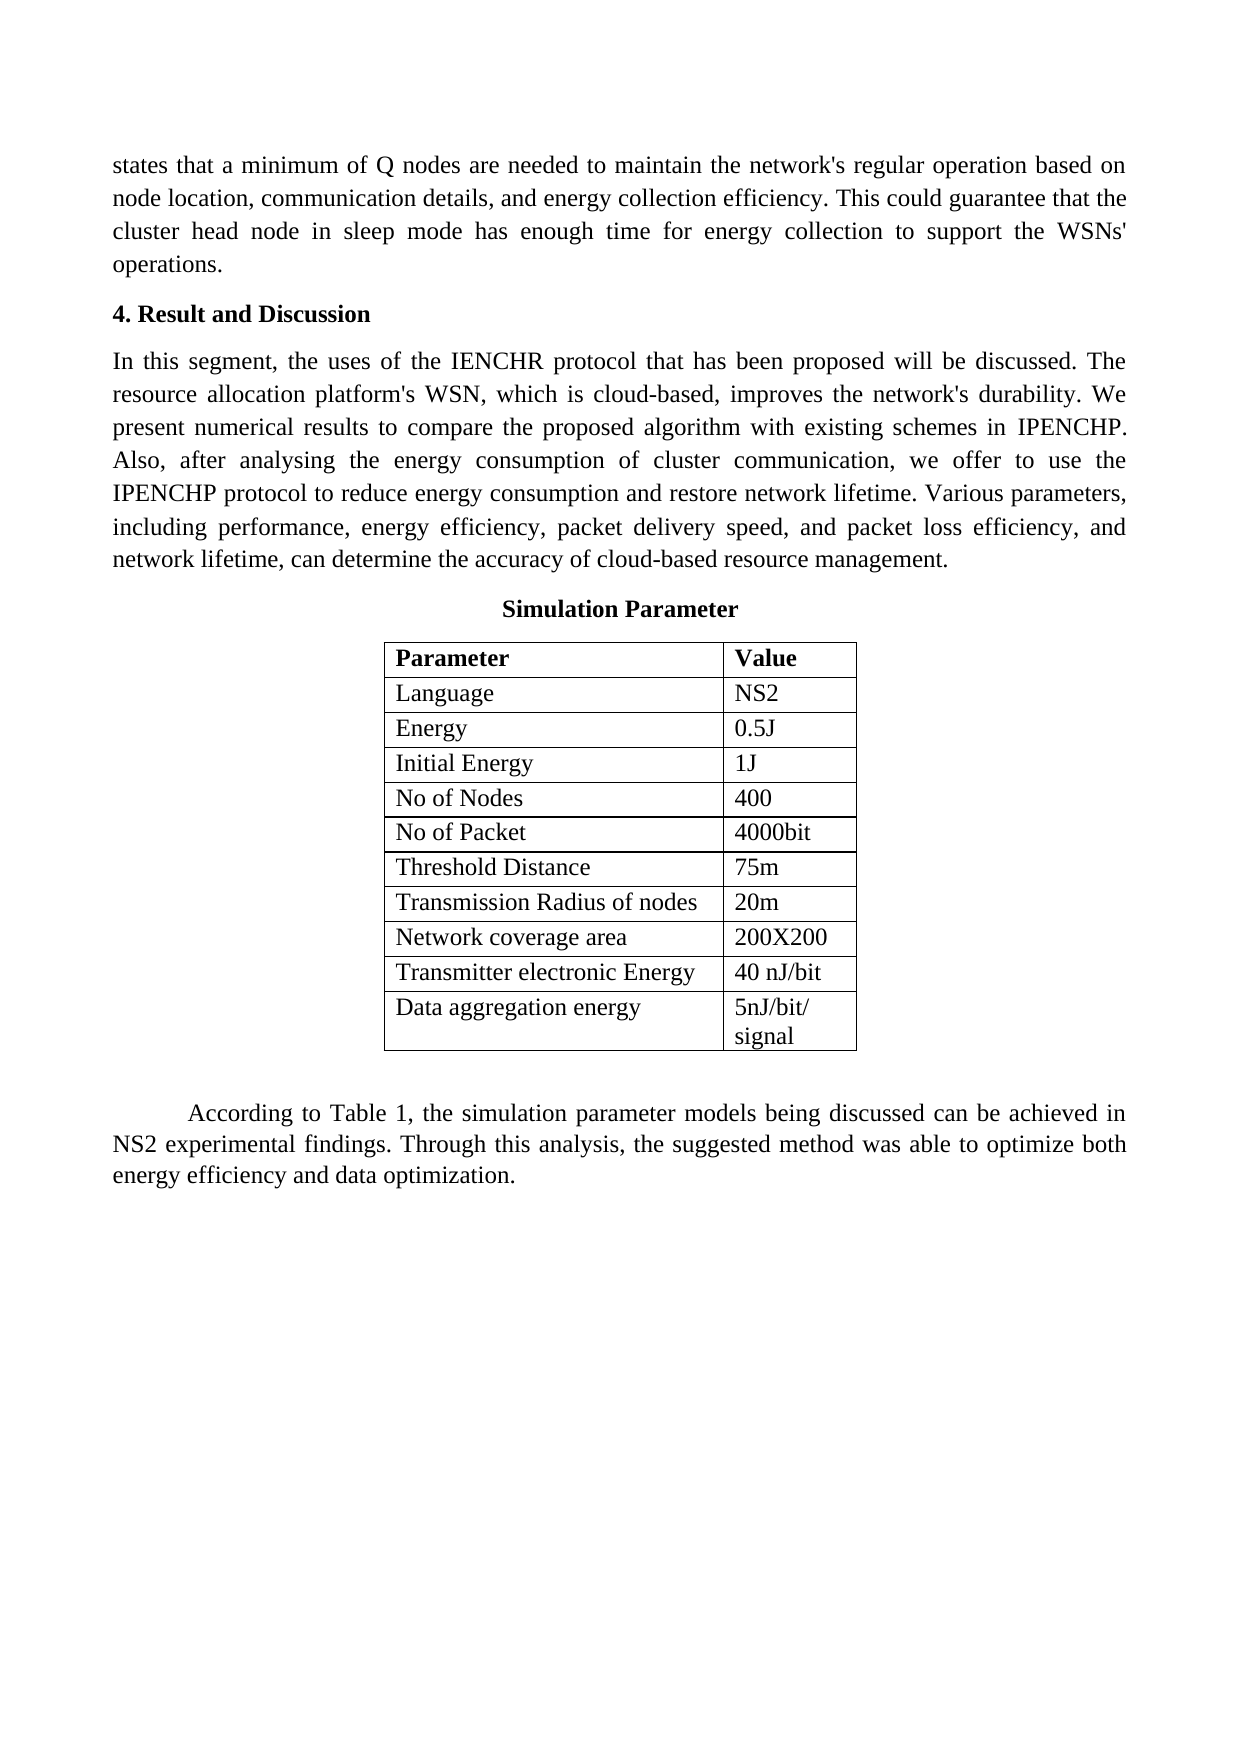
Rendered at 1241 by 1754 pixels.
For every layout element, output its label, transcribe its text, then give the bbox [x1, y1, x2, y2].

table_cell Data aggregation energy [385, 992, 723, 1049]
table_cell 20m [724, 887, 856, 921]
table_cell 40 nJ/bit [724, 957, 856, 991]
table_cell Initial Energy [385, 748, 723, 782]
text states that a minimum of Q nodes are needed to maintain the network's regular operation based on node location, communication details, and energy collection efficiency. This could guarantee that the cluster head node in sleep mode has enough time for energy collection to support the WSNs' operations. [112, 150, 1128, 278]
table_header Value [724, 643, 856, 677]
table_cell 200X200 [724, 922, 856, 956]
table_cell 400 [724, 783, 856, 816]
table_cell 1J [724, 748, 856, 782]
table_cell NS2 [724, 678, 856, 712]
text 4. Result and Discussion [112, 299, 1128, 327]
table_header Parameter [385, 643, 723, 677]
text Simulation Parameter [112, 594, 1128, 623]
table_cell Energy [385, 713, 723, 747]
table_cell Language [385, 678, 723, 712]
text According to Table 1, the simulation parameter models being discussed can be achieved in NS2 experimental findings. Through this analysis, the suggested method was able to optimize both energy efficiency and data optimization. [112, 1098, 1128, 1189]
table_cell Transmitter electronic Energy [385, 957, 723, 991]
table_cell Network coverage area [385, 922, 723, 956]
table_cell 5nJ/bit/signal [724, 992, 856, 1049]
text In this segment, the uses of the IENCHR protocol that has been proposed will be discussed. The resource allocation platform's WSN, which is cloud-based, improves the network's durability. We present numerical results to compare the proposed algorithm with existing schemes in IPENCHP. Also, after analysing the energy consumption of cluster communication, we offer to use the IPENCHP protocol to reduce energy consumption and restore network lifetime. Various parameters, including performance, energy efficiency, packet delivery speed, and packet loss efficiency, and network lifetime, can determine the accuracy of cloud-based resource management. [112, 346, 1128, 573]
table_cell Threshold Distance [385, 853, 723, 886]
table_cell Transmission Radius of nodes [385, 887, 723, 921]
table_cell No of Packet [385, 818, 723, 851]
table_cell 75m [724, 853, 856, 886]
table_cell No of Nodes [385, 783, 723, 816]
table_cell 4000bit [724, 818, 856, 851]
table_cell 0.5J [724, 713, 856, 747]
